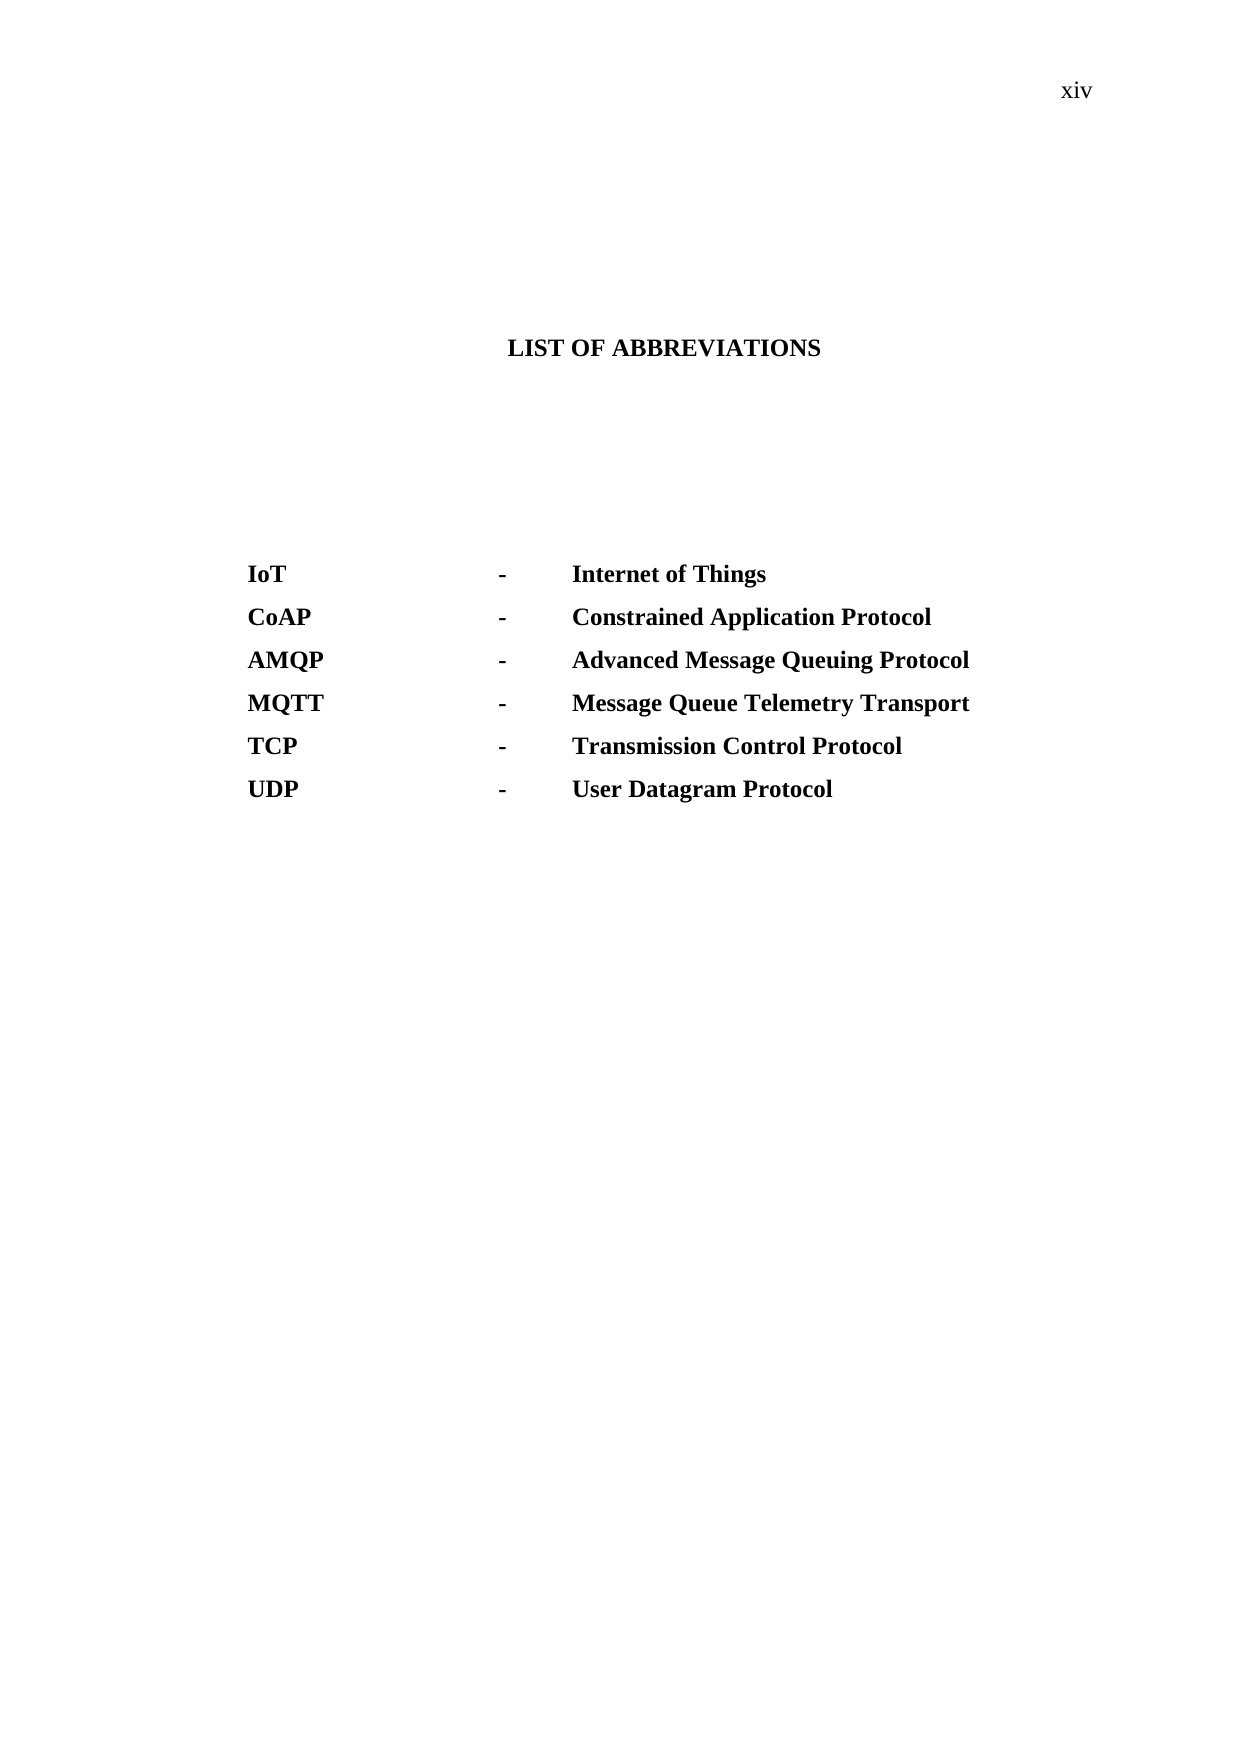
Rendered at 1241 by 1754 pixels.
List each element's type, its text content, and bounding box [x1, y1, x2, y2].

table_cell - [487, 602, 561, 645]
table_cell - [487, 645, 561, 688]
table_header - [487, 559, 561, 602]
table_cell UDP [236, 774, 487, 817]
table_cell TCP [236, 731, 487, 774]
table_cell User Datagram Protocol [561, 774, 1092, 817]
table_header Internet of Things [561, 559, 1092, 602]
table_cell Transmission Control Protocol [561, 731, 1092, 774]
table_cell - [487, 731, 561, 774]
subtitle List of Abbreviations [236, 333, 1092, 361]
table_cell CoAP [236, 602, 487, 645]
table_cell Advanced Message Queuing Protocol [561, 645, 1092, 688]
table_cell MQTT [236, 688, 487, 731]
table_header IoT [236, 559, 487, 602]
table_cell - [487, 688, 561, 731]
table_cell AMQP [236, 645, 487, 688]
table_cell Constrained Application Protocol [561, 602, 1092, 645]
table_cell Message Queue Telemetry Transport [561, 688, 1092, 731]
table_cell - [487, 774, 561, 817]
